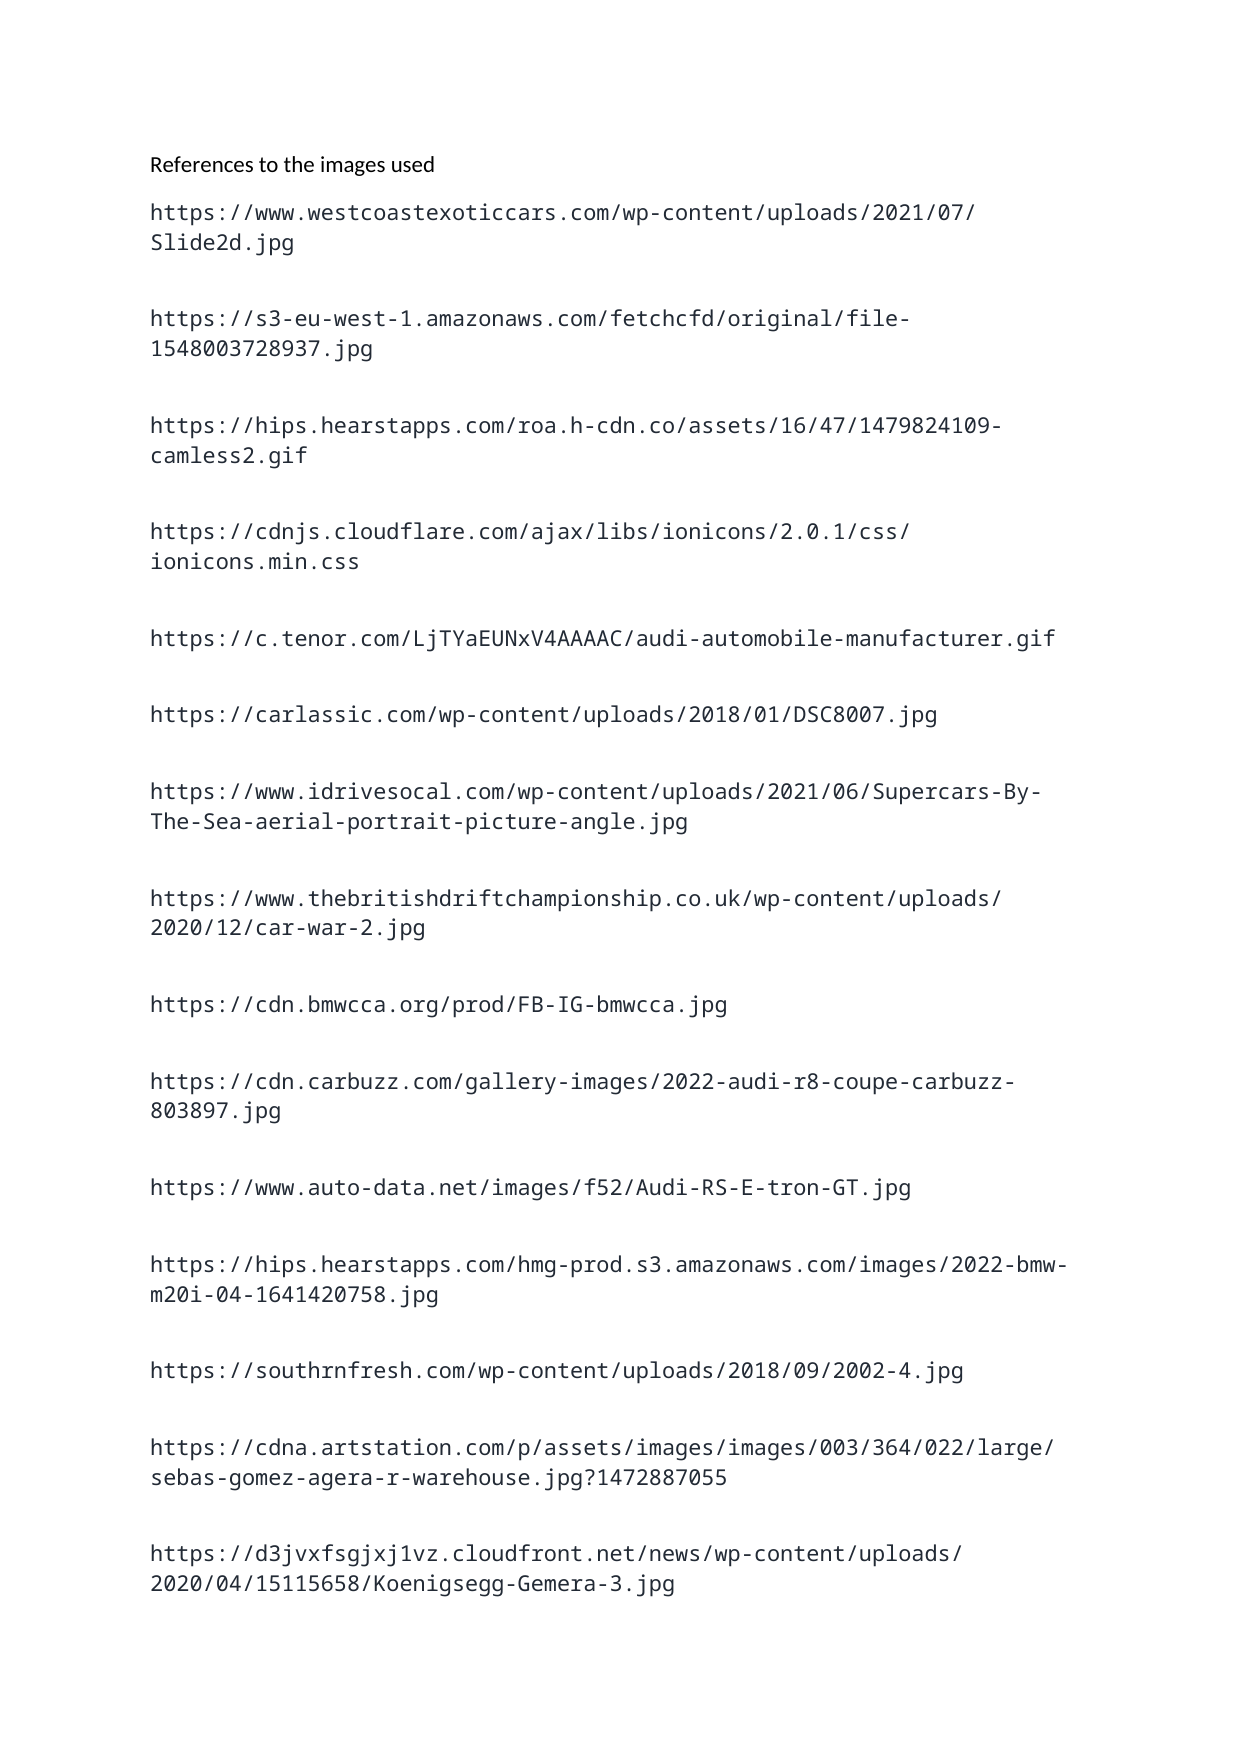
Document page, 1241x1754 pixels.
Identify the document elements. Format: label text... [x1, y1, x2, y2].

text https://hips.hearstapps.com/hmg-prod.s3.amazonaws.com/images/2022-bmw-m20i-04-1641420758.jpg [150, 1249, 1090, 1308]
text References to the images used [150, 150, 1090, 178]
text https://hips.hearstapps.com/roa.h-cdn.co/assets/16/47/1479824109-camless2.gif [150, 410, 1090, 469]
text https://cdnjs.cloudflare.com/ajax/libs/ionicons/2.0.1/css/ionicons.min.css [150, 516, 1090, 576]
text https://c.tenor.com/LjTYaEUNxV4AAAAC/audi-automobile-manufacturer.gif [150, 623, 1090, 652]
text https://www.thebritishdriftchampionship.co.uk/wp-content/uploads/2020/12/car-war-2.jpg [150, 882, 1090, 942]
text https://cdna.artstation.com/p/assets/images/images/003/364/022/large/sebas-gomez-agera-r-warehouse.jpg?1472887055 [150, 1432, 1090, 1491]
text https://cdn.bmwcca.org/prod/FB-IG-bmwcca.jpg [150, 989, 1090, 1019]
text https://carlassic.com/wp-content/uploads/2018/01/DSC8007.jpg [150, 699, 1090, 729]
text https://southrnfresh.com/wp-content/uploads/2018/09/2002-4.jpg [150, 1355, 1090, 1385]
text https://cdn.carbuzz.com/gallery-images/2022-audi-r8-coupe-carbuzz-803897.jpg [150, 1066, 1090, 1125]
text https://d3jvxfsgjxj1vz.cloudfront.net/news/wp-content/uploads/2020/04/15115658/Koenigsegg-Gemera-3.jpg [150, 1538, 1090, 1598]
text https://www.auto-data.net/images/f52/Audi-RS-E-tron-GT.jpg [150, 1172, 1090, 1202]
text https://www.westcoastexoticcars.com/wp-content/uploads/2021/07/Slide2d.jpg [150, 197, 1090, 256]
text https://www.idrivesocal.com/wp-content/uploads/2021/06/Supercars-By-The-Sea-aerial-portrait-picture-angle.jpg [150, 776, 1090, 836]
text https://s3-eu-west-1.amazonaws.com/fetchcfd/original/file-1548003728937.jpg [150, 303, 1090, 363]
